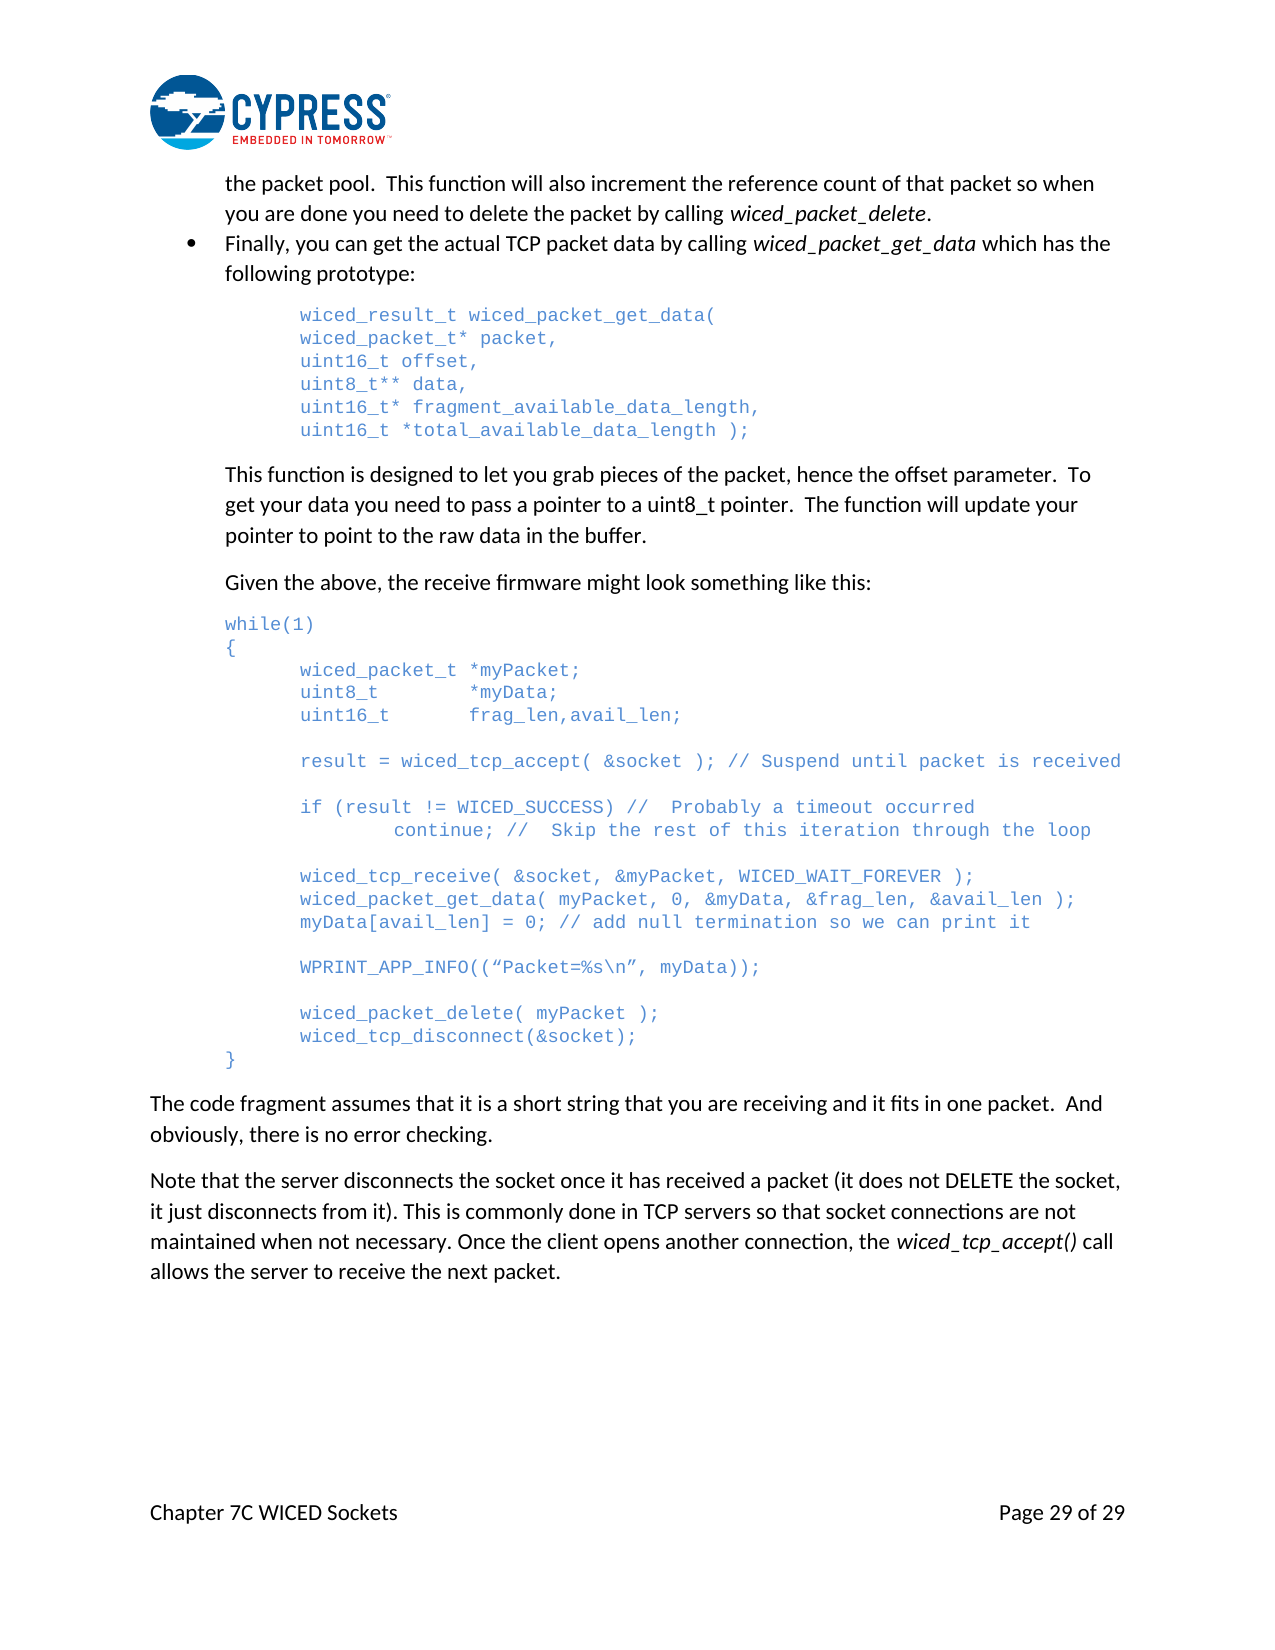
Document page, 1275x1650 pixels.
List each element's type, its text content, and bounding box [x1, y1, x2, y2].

text wiced_tcp_receive( &socket, &myPacket, WICED_WAIT_FOREVER ); [300, 867, 1125, 888]
text wiced_result_t wiced_packet_get_data( [300, 306, 1125, 327]
text continue; // Skip the rest of this iteration through the loop [394, 821, 1125, 842]
text uint16_t *total_available_data_length ); [300, 421, 1125, 442]
text uint16_t* fragment_available_data_length, [300, 398, 1125, 419]
text uint8_t *myData; [300, 683, 1125, 704]
text wiced_tcp_disconnect(&socket); [300, 1027, 1125, 1048]
text Note that the server disconnects the socket once it has received a packet (it does not DELETE the socket, it just disconnects from it). This is commonly done in TCP servers so that socket connections are not maintained when not necessary. Once the client opens another connection, the wiced_tcp_accept() call allows the server to receive the next packet. [150, 1167, 1125, 1285]
text result = wiced_tcp_accept( &socket ); // Suspend until packet is received [300, 752, 1125, 773]
picture [150, 75, 392, 150]
text wiced_packet_t *myPacket; [225, 660, 1125, 682]
text while(1) [225, 614, 1125, 636]
text This function is designed to let you grab pieces of the packet, hence the offset parameter. To get your data you need to pass a pointer to a uint8_t pointer. The function will update your pointer to point to the raw data in the buffer. [225, 460, 1125, 549]
text uint16_t offset, [300, 352, 1125, 373]
text wiced_packet_get_data( myPacket, 0, &myData, &frag_len, &avail_len ); [300, 889, 1125, 911]
text wiced_packet_delete( myPacket ); [300, 1004, 1125, 1025]
text WPRINT_APP_INFO((“Packet=%s\n”, myData)); [300, 958, 1125, 979]
text myData[avail_len] = 0; // add null termination so we can print it [300, 912, 1125, 934]
text if (result != WICED_SUCCESS) // Probably a timeout occurred [300, 798, 1125, 819]
text } [225, 1050, 1125, 1071]
list Finally, you can get the actual TCP packet data by calling wiced_packet_get_data which has the following prototype: [187, 229, 1125, 287]
text Given the above, the receive firmware might look something like this: [225, 568, 1125, 596]
text { [225, 637, 1125, 659]
text uint8_t** data, [300, 375, 1125, 396]
text uint16_t frag_len,avail_len; [300, 706, 1125, 727]
text wiced_packet_t* packet, [300, 329, 1125, 350]
text The code fragment assumes that it is a short string that you are receiving and it fits in one packet. And obviously, there is no error checking. [150, 1089, 1125, 1148]
